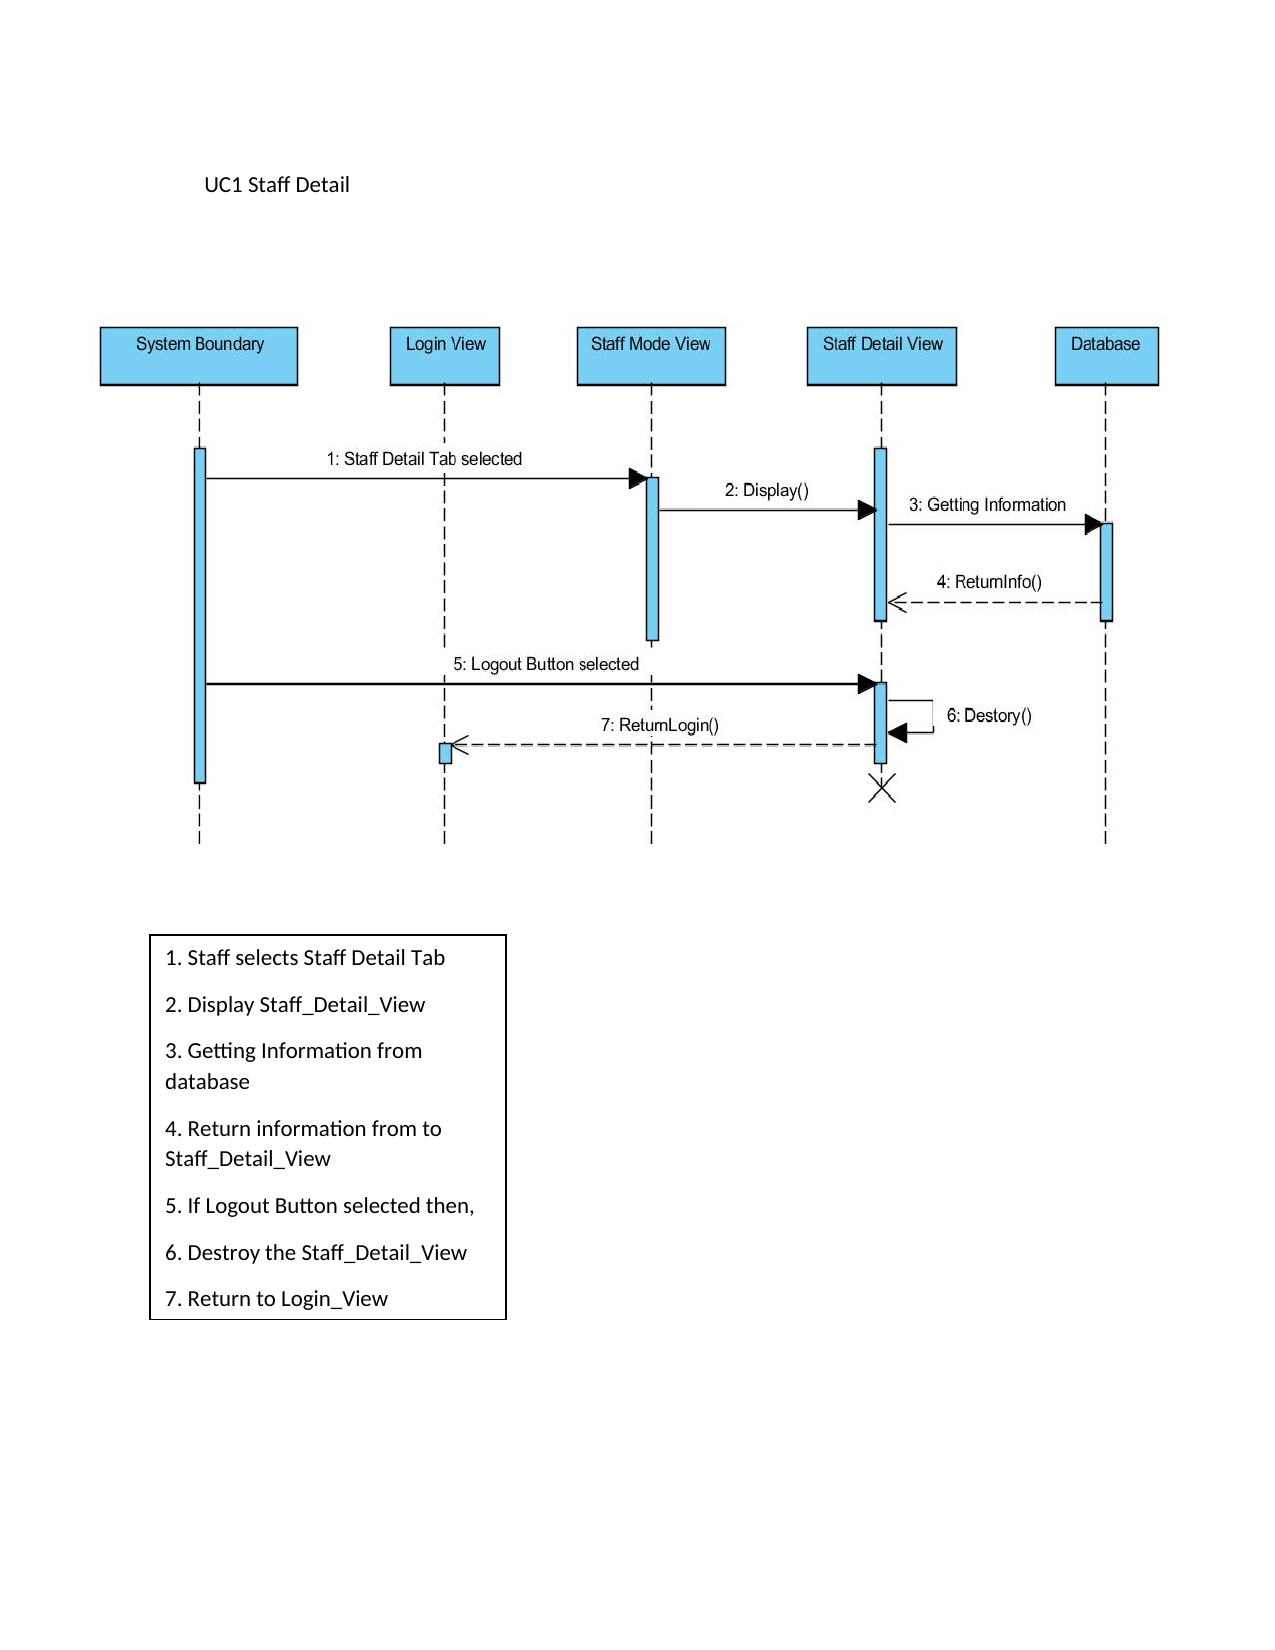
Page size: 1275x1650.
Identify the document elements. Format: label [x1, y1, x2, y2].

picture [73, 298, 1218, 921]
